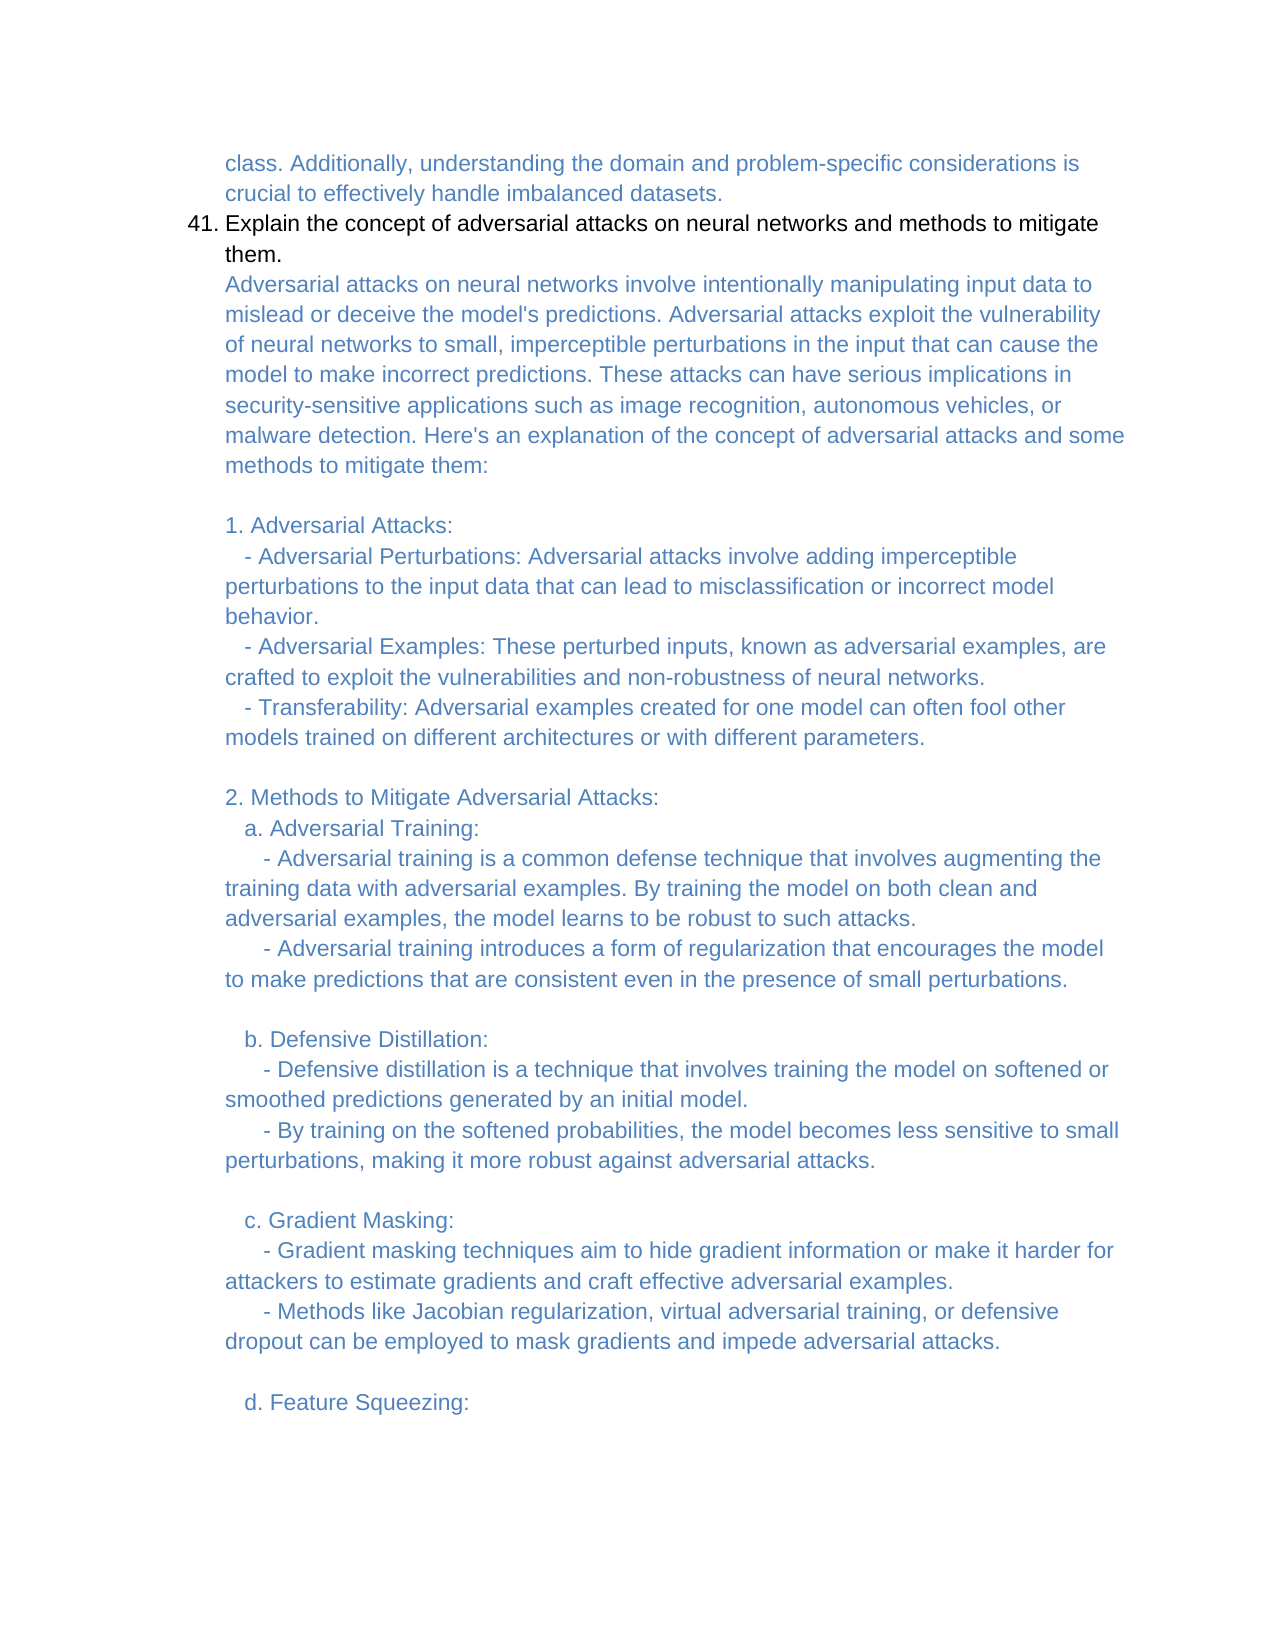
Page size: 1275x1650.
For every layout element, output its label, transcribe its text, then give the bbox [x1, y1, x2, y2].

list 2. Methods to Mitigate Adversarial Attacks: [225, 784, 1125, 811]
list 1. Adversarial Attacks: [225, 512, 1125, 539]
list - Adversarial Perturbations: Adversarial attacks involve adding imperceptible perturbations to the input data that can lead to misclassification or incorrect model behavior. [225, 543, 1125, 629]
list Explain the concept of adversarial attacks on neural networks and methods to mitigate them. [187, 210, 1125, 267]
list a. Adversarial Training: [225, 814, 1125, 841]
list - Methods like Jacobian regularization, virtual adversarial training, or defensive dropout can be employed to mask gradients and impede adversarial attacks. [225, 1298, 1125, 1354]
list - Gradient masking techniques aim to hide gradient information or make it harder for attackers to estimate gradients and craft effective adversarial examples. [225, 1237, 1125, 1294]
list c. Gradient Masking: [225, 1207, 1125, 1234]
list - Adversarial Examples: These perturbed inputs, known as adversarial examples, are crafted to exploit the vulnerabilities and non-robustness of neural networks. [225, 633, 1125, 690]
list - Transferability: Adversarial examples created for one model can often fool other models trained on different architectures or with different parameters. [225, 694, 1125, 750]
list - Defensive distillation is a technique that involves training the model on softened or smoothed predictions generated by an initial model. [225, 1056, 1125, 1113]
list - Adversarial training is a common defense technique that involves augmenting the training data with adversarial examples. By training the model on both clean and adversarial examples, the model learns to be robust to such attacks. [225, 845, 1125, 932]
list b. Defensive Distillation: [225, 1026, 1125, 1052]
list Adversarial attacks on neural networks involve intentionally manipulating input data to mislead or deceive the model's predictions. Adversarial attacks exploit the vulnerability of neural networks to small, imperceptible perturbations in the input that can cause the model to make incorrect predictions. These attacks can have serious implications in security-sensitive applications such as image recognition, autonomous vehicles, or malware detection. Here's an explanation of the concept of adversarial attacks and some methods to mitigate them: [225, 271, 1125, 478]
list - Adversarial training introduces a form of regularization that encourages the model to make predictions that are consistent even in the presence of small perturbations. [225, 935, 1125, 992]
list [225, 150, 1125, 207]
list d. Feature Squeezing: [225, 1388, 1125, 1415]
list - By training on the softened probabilities, the model becomes less sensitive to small perturbations, making it more robust against adversarial attacks. [225, 1117, 1125, 1173]
